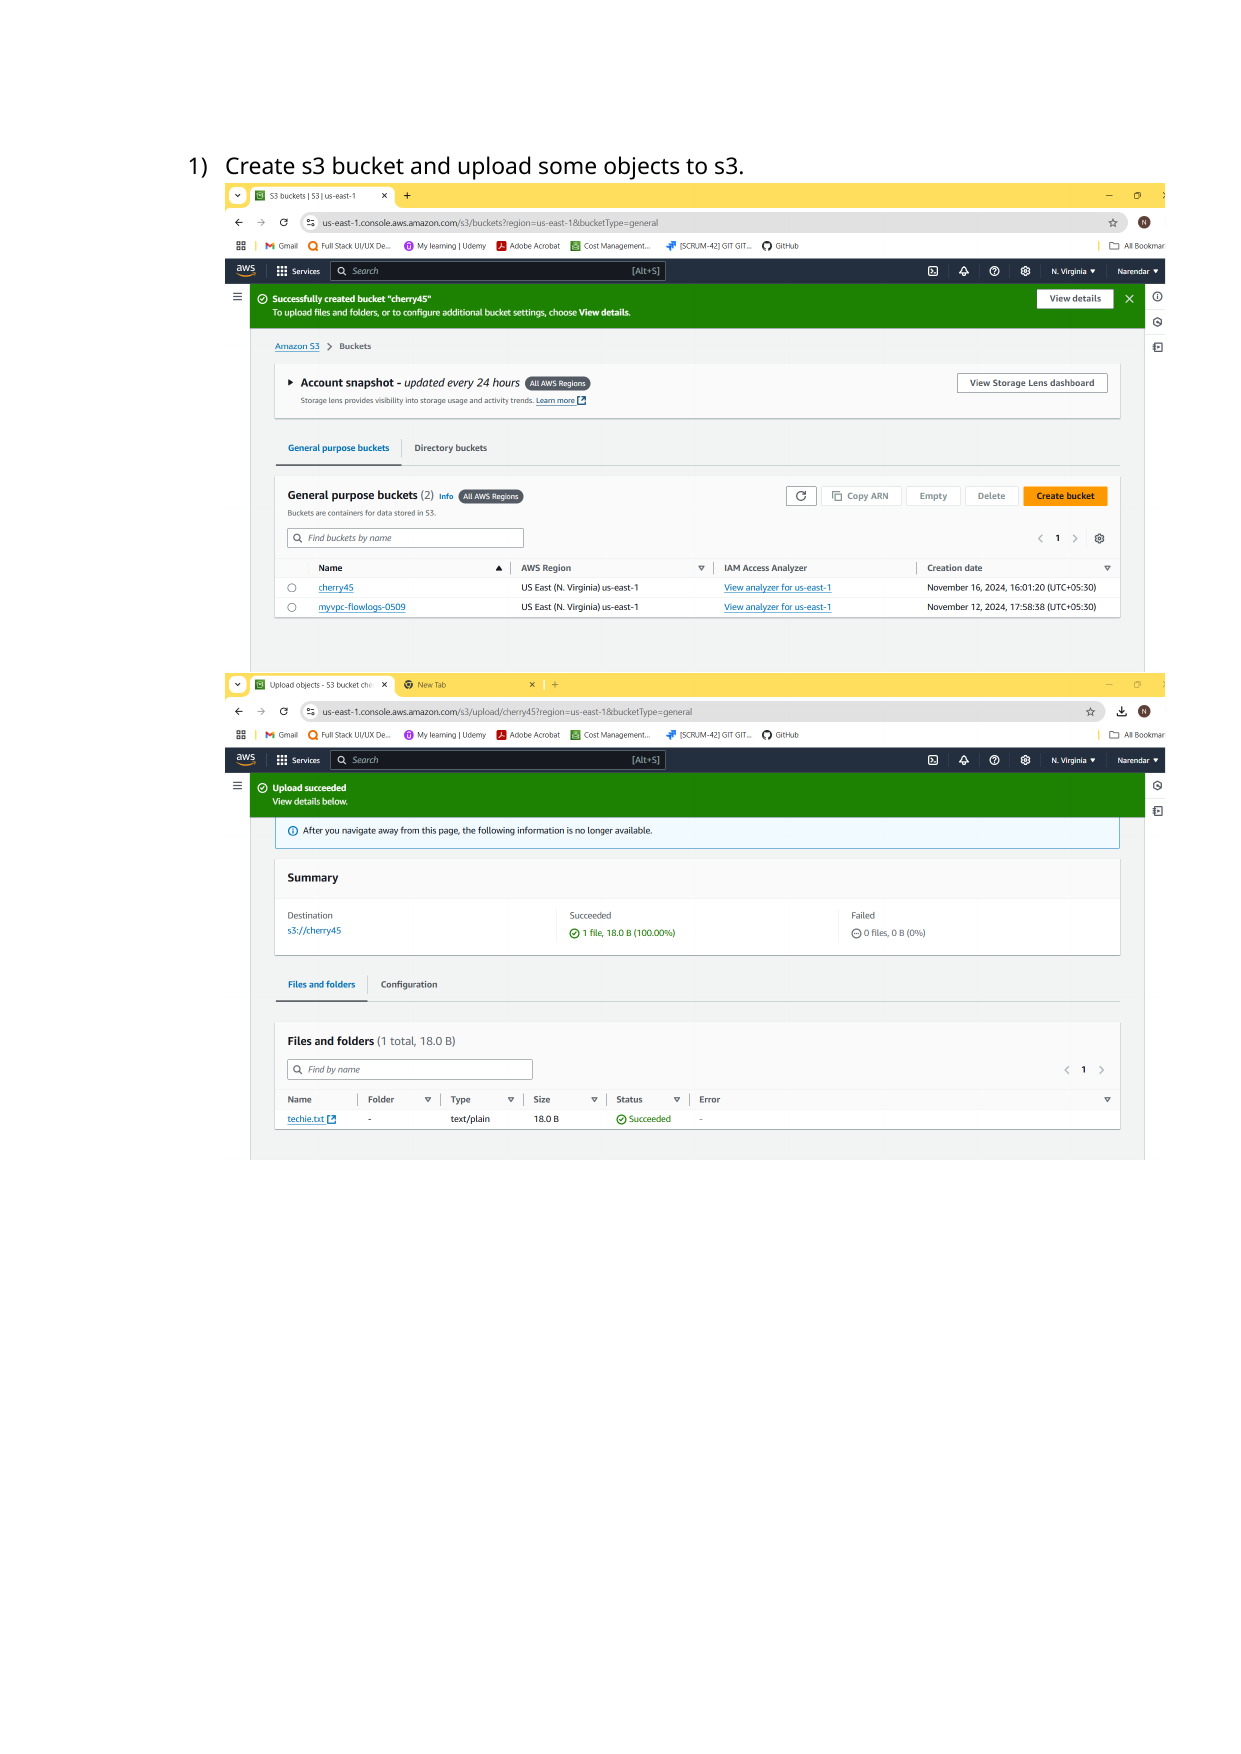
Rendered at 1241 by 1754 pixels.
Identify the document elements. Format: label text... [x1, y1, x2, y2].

list Create s3 bucket and upload some objects to s3. [187, 150, 1090, 181]
picture [225, 183, 1166, 672]
picture [225, 673, 1166, 1160]
